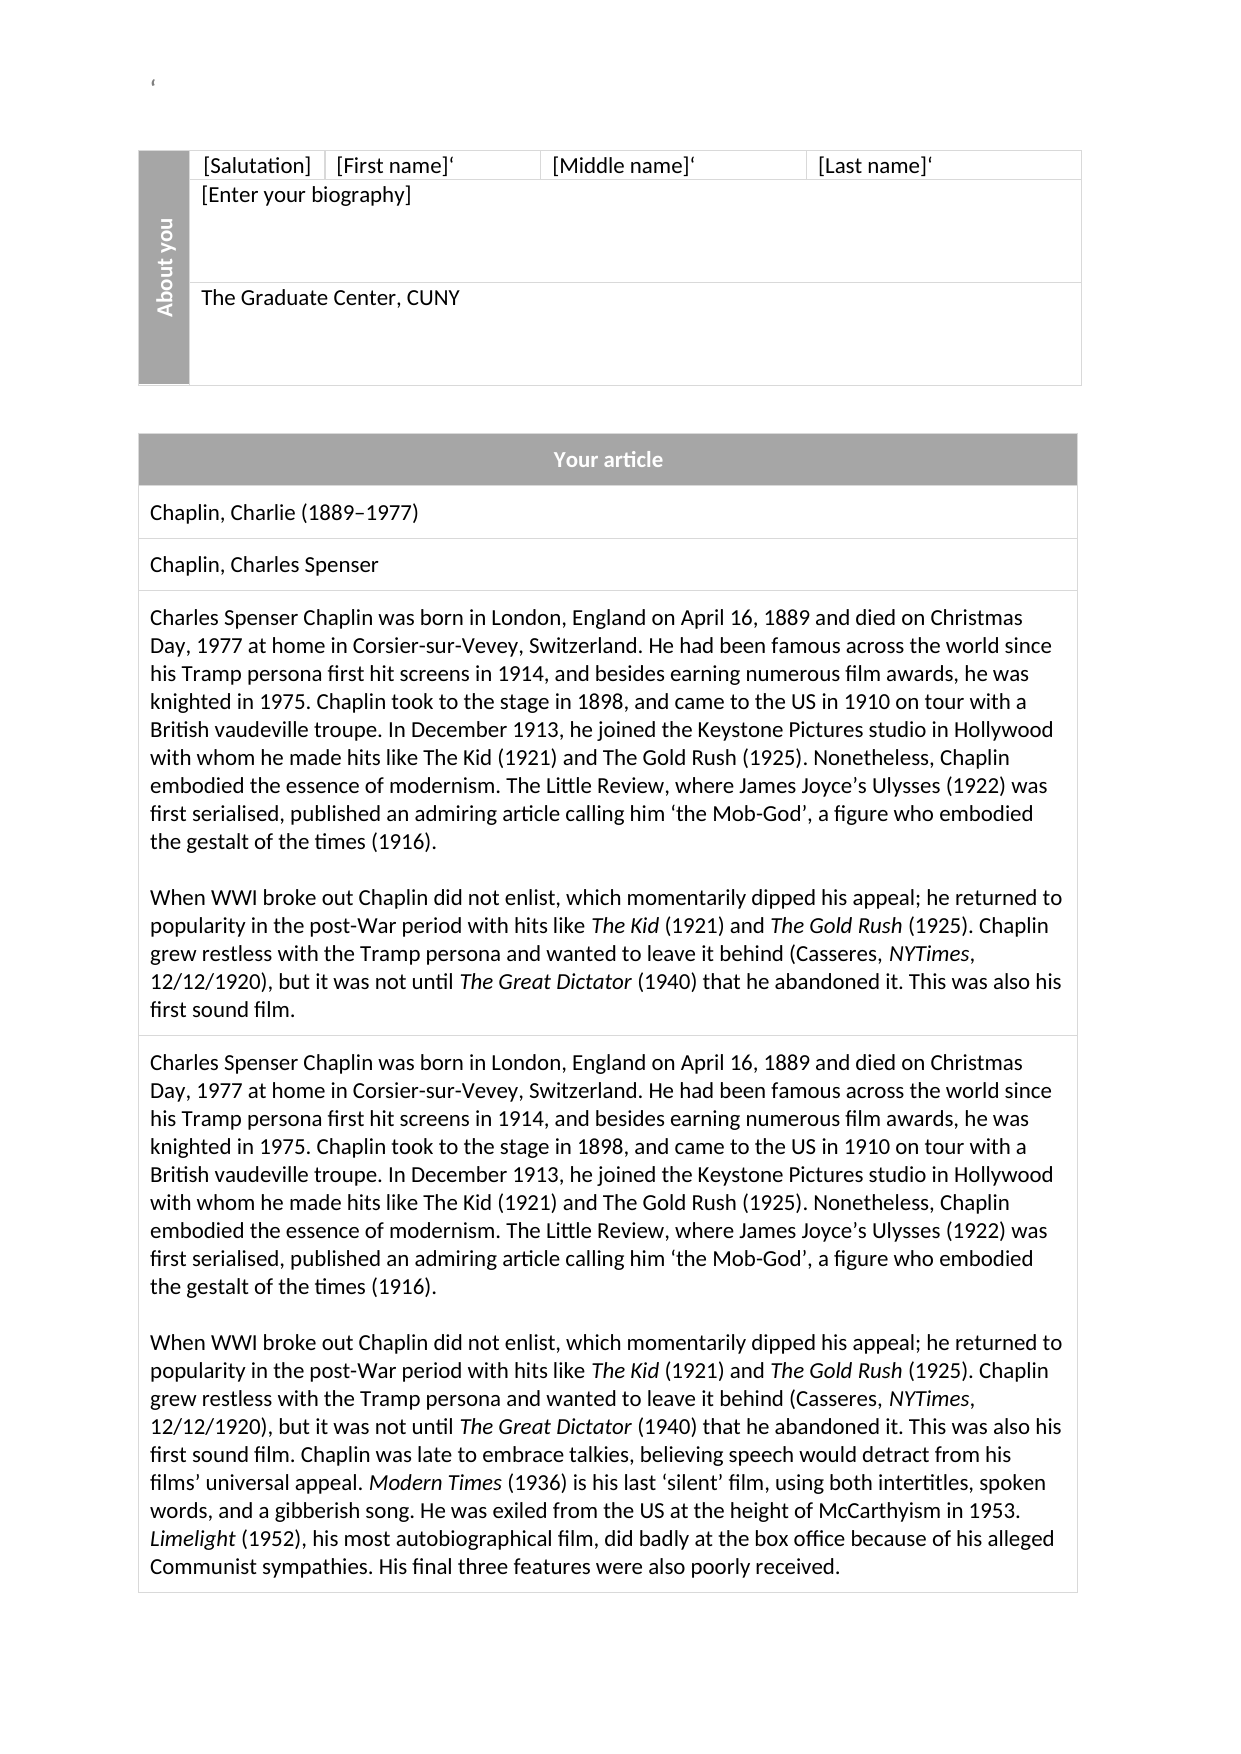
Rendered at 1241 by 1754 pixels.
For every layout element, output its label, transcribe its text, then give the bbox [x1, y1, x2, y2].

table_header About you [139, 151, 189, 384]
table_header Your article [139, 434, 1077, 485]
